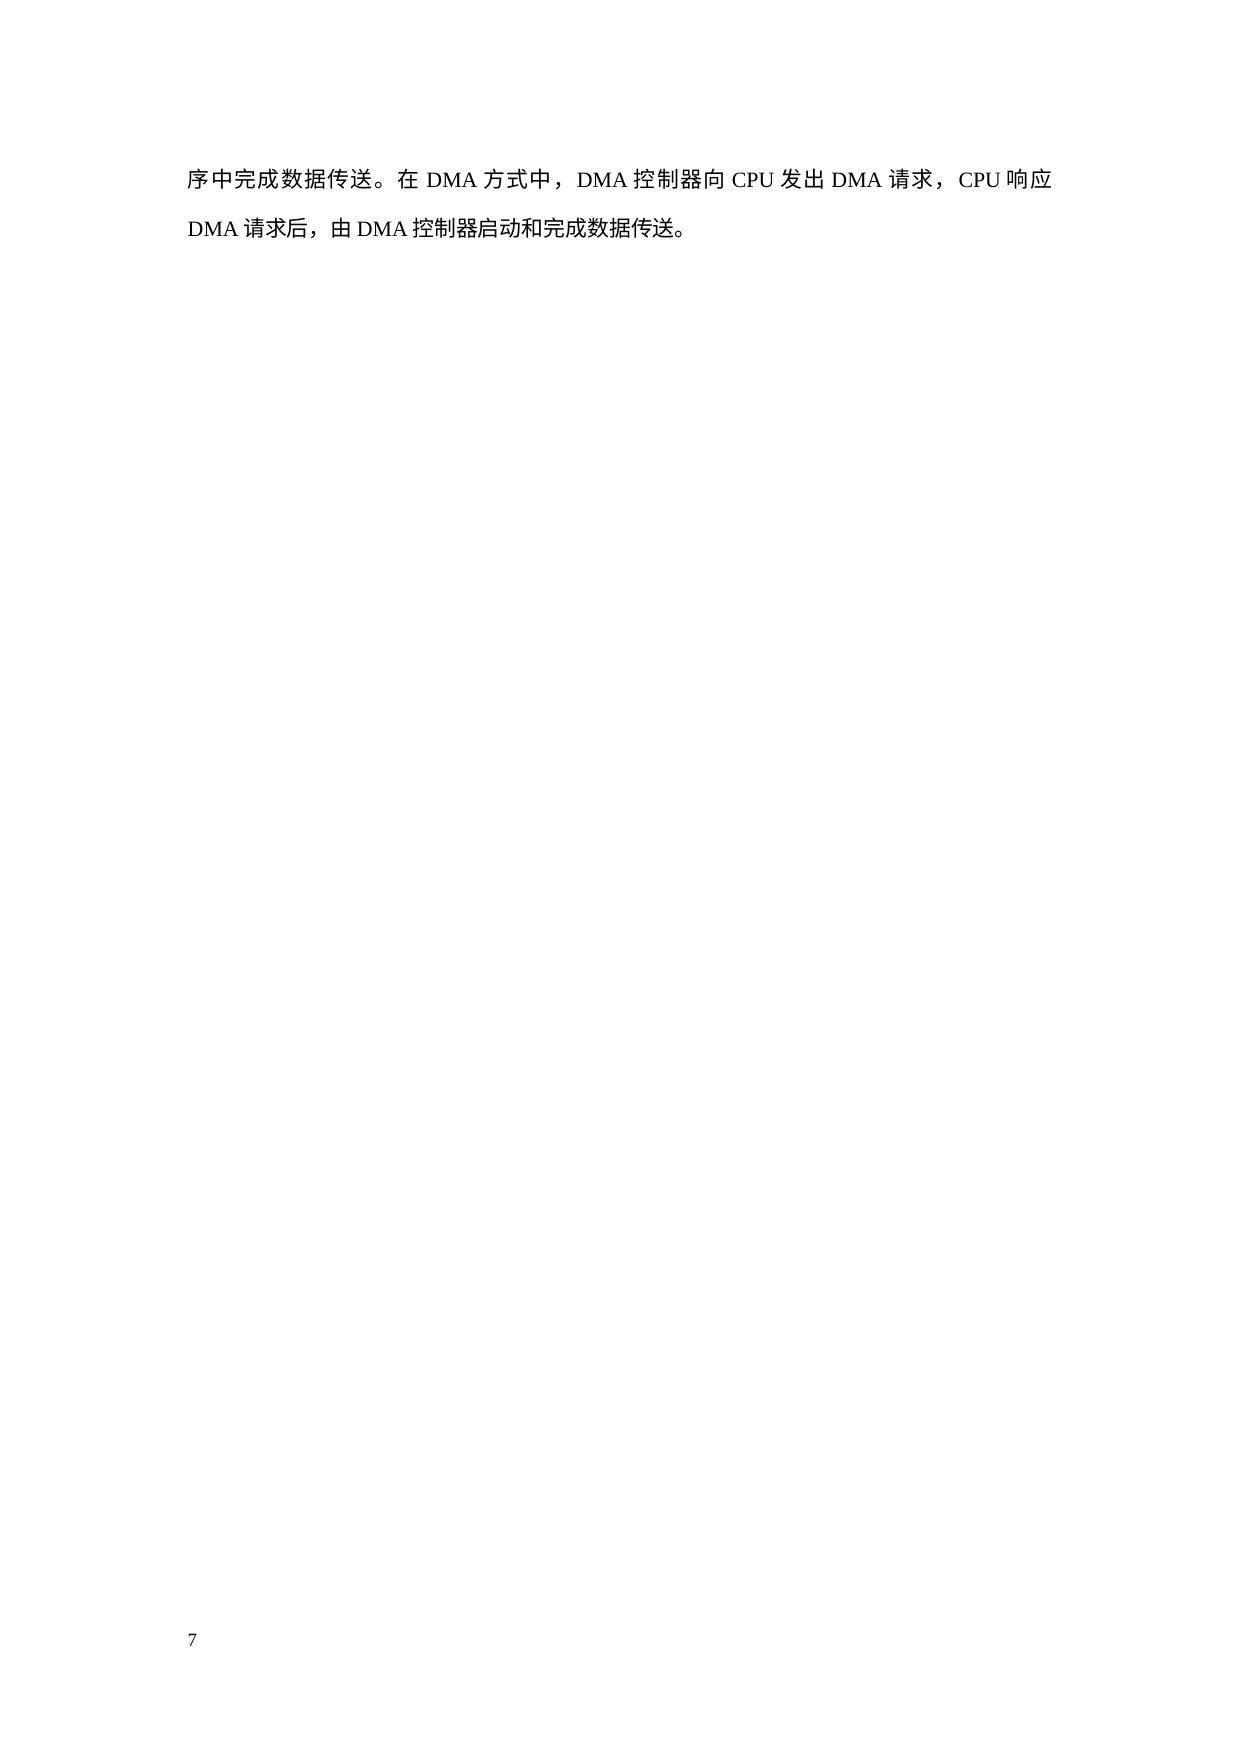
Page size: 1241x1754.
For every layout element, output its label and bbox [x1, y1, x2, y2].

text [187, 162, 1053, 243]
